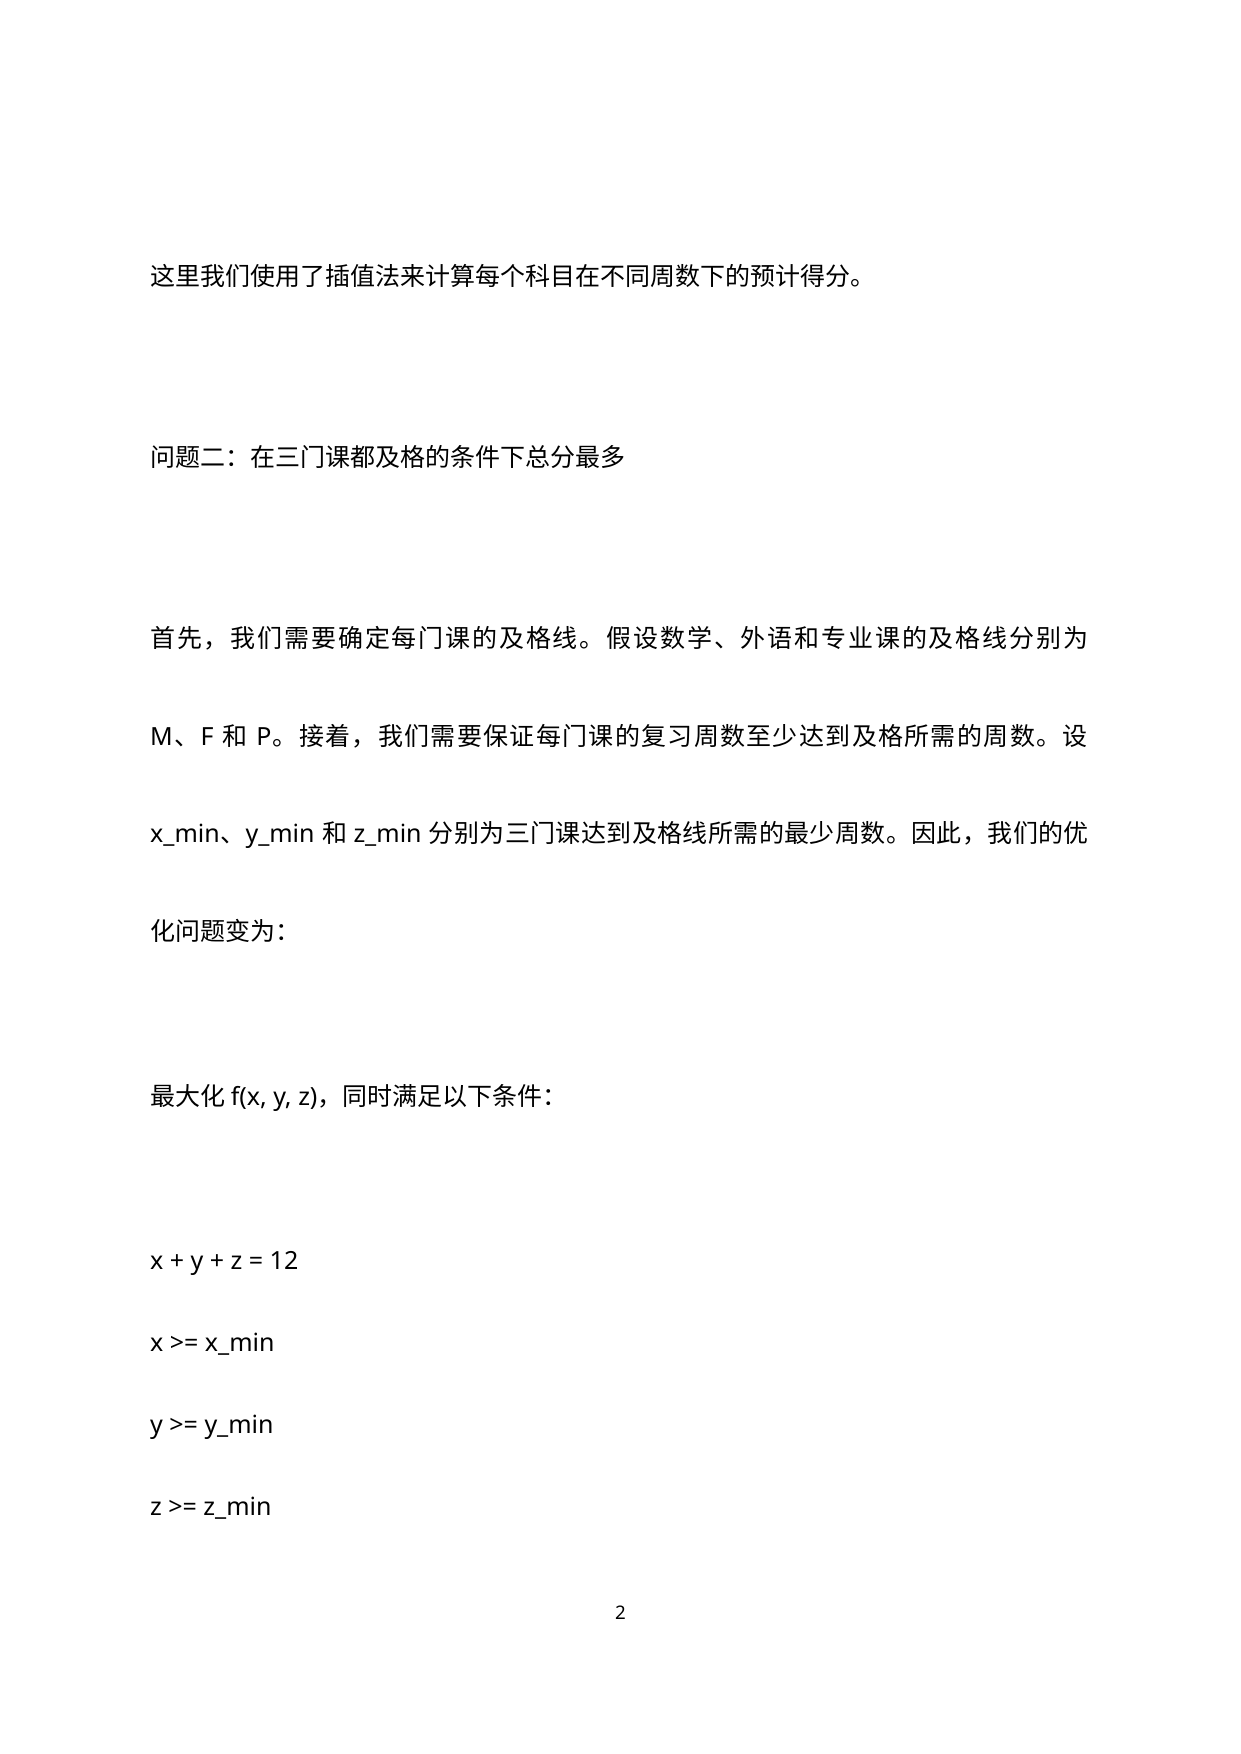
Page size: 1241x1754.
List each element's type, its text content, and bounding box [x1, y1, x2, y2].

text 最大化 f(x, y, z)，同时满足以下条件： [150, 1062, 1090, 1127]
text x >= x_min [150, 1309, 1090, 1374]
text 这里我们使用了插值法来计算每个科目在不同周数下的预计得分。 [150, 242, 1090, 307]
text 首先，我们需要确定每门课的及格线。假设数学、外语和专业课的及格线分别为 M、F 和 P。接着，我们需要保证每门课的复习周数至少达到及格所需的周数。设 x_min、y_min 和 z_min 分别为三门课达到及格线所需的最少周数。因此，我们的优化问题变为： [150, 604, 1090, 962]
subtitle 问题二：在三门课都及格的条件下总分最多 [150, 423, 1090, 488]
text z >= z_min [150, 1473, 1090, 1538]
text y >= y_min [150, 1391, 1090, 1456]
text x + y + z = 12 [150, 1227, 1090, 1292]
